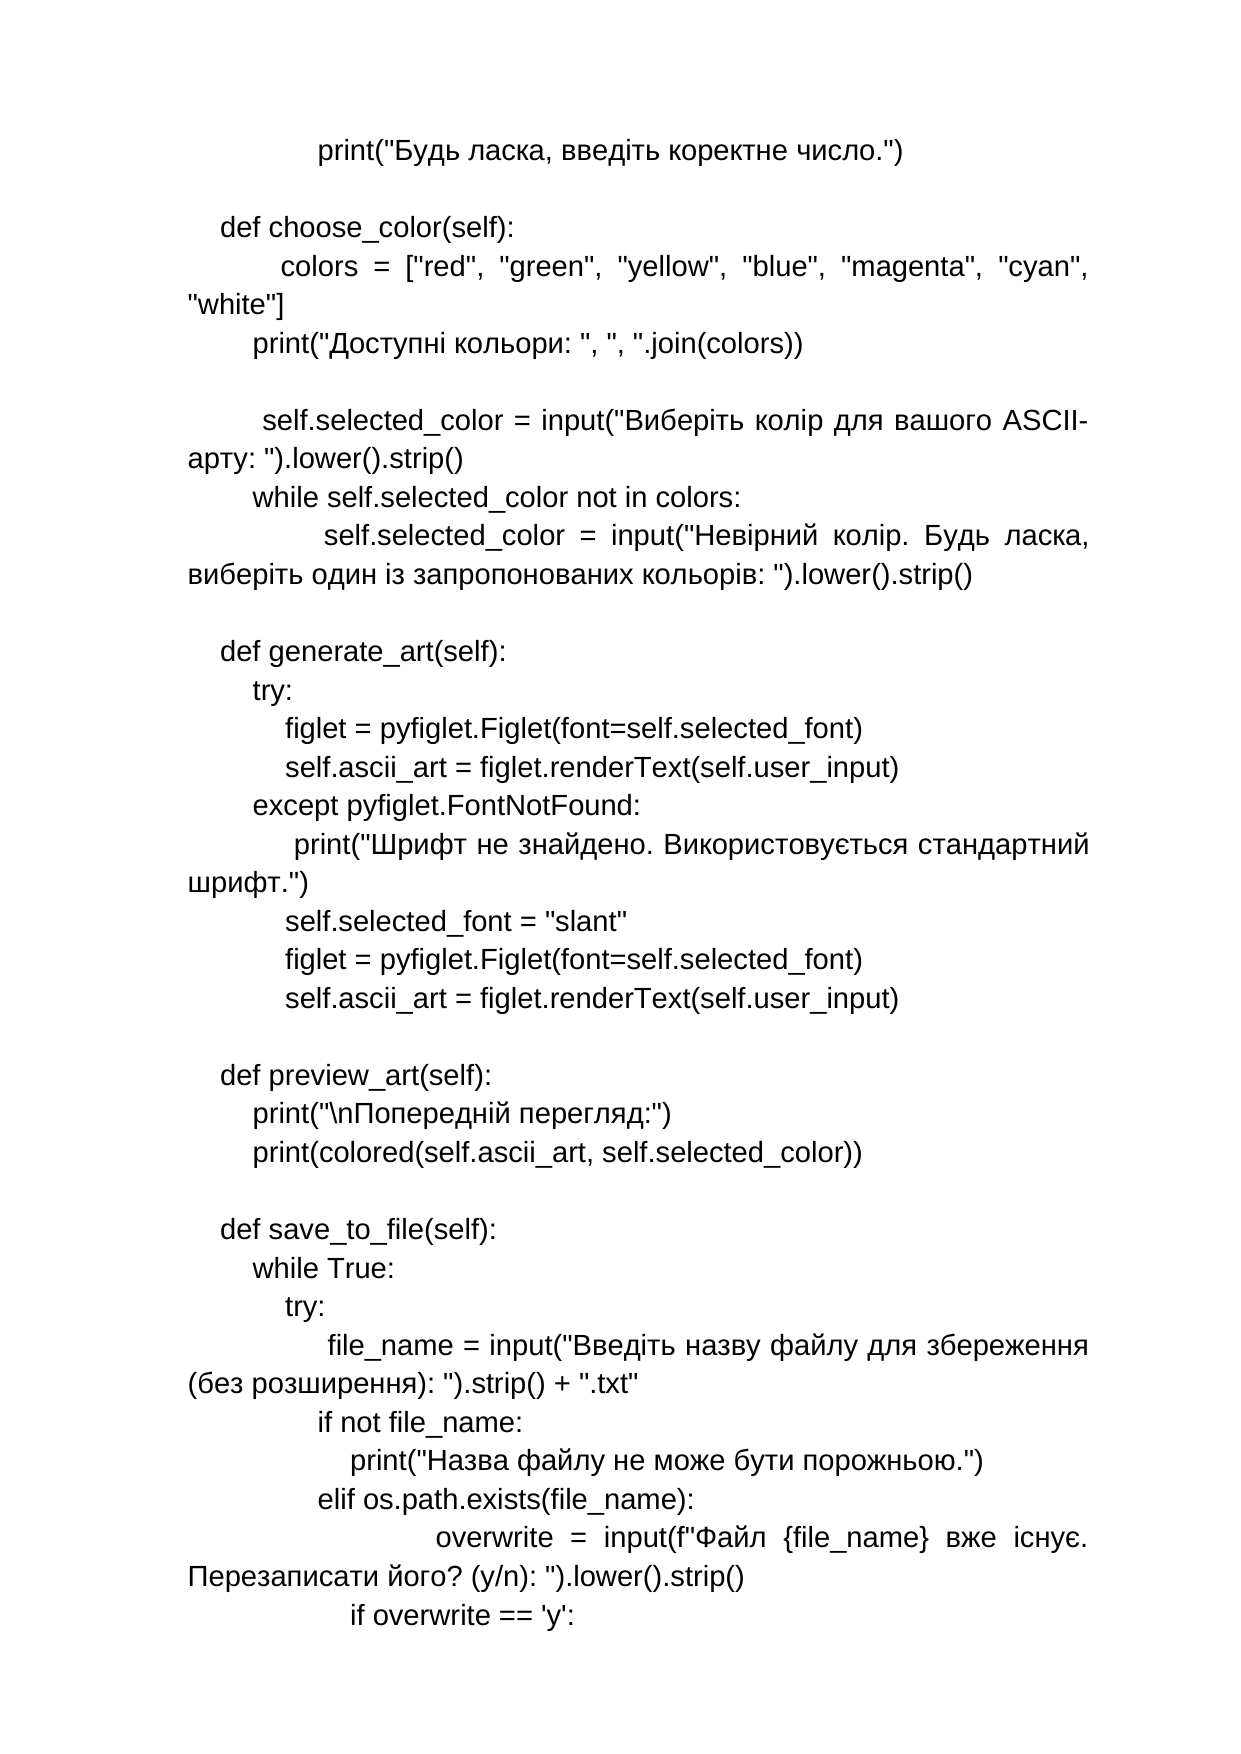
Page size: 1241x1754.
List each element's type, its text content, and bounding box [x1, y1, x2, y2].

text print("Шрифт не знайдено. Використовується стандартний шрифт.") [187, 827, 1090, 899]
text def save_to_file(self): [187, 1212, 1090, 1246]
text while True: [187, 1251, 1090, 1284]
text def generate_art(self): [187, 634, 1090, 667]
text figlet = pyfiglet.Figlet(font=self.selected_font) [187, 942, 1090, 976]
text def choose_color(self): [187, 210, 1090, 243]
text colors = ["red", "green", "yellow", "blue", "magenta", "cyan", "white"] [187, 248, 1090, 321]
text while self.selected_color not in colors: [187, 480, 1090, 513]
text try: [187, 672, 1090, 706]
text figlet = pyfiglet.Figlet(font=self.selected_font) [187, 711, 1090, 744]
text self.selected_color = input("Виберіть колір для вашого ASCII-арту: ").lower().strip() [187, 403, 1090, 475]
text print(colored(self.ascii_art, self.selected_color)) [187, 1135, 1090, 1168]
text self.selected_font = "slant" [187, 904, 1090, 937]
text def preview_art(self): [187, 1058, 1090, 1091]
text try: [187, 1289, 1090, 1323]
text print("Будь ласка, введіть коректне число.") [187, 133, 1090, 166]
text elif os.path.exists(file_name): [187, 1482, 1090, 1515]
text self.ascii_art = figlet.renderText(self.user_input) [187, 749, 1090, 783]
text if overwrite == 'y': [187, 1597, 1090, 1631]
text print("Назва файлу не може бути порожньою.") [187, 1443, 1090, 1477]
text overwrite = input(f"Файл {file_name} вже існує. Перезаписати його? (y/n): ").lower().strip() [187, 1520, 1090, 1592]
text if not file_name: [187, 1405, 1090, 1438]
text except pyfiglet.FontNotFound: [187, 788, 1090, 822]
text self.ascii_art = figlet.renderText(self.user_input) [187, 981, 1090, 1014]
text print("Доступні кольори: ", ", ".join(colors)) [187, 326, 1090, 359]
text print("\nПопередній перегляд:") [187, 1096, 1090, 1130]
text file_name = input("Введіть назву файлу для збереження (без розширення): ").strip() + ".txt" [187, 1328, 1090, 1400]
text self.selected_color = input("Невірний колір. Будь ласка, виберіть один із запропонованих кольорів: ").lower().strip() [187, 518, 1090, 590]
